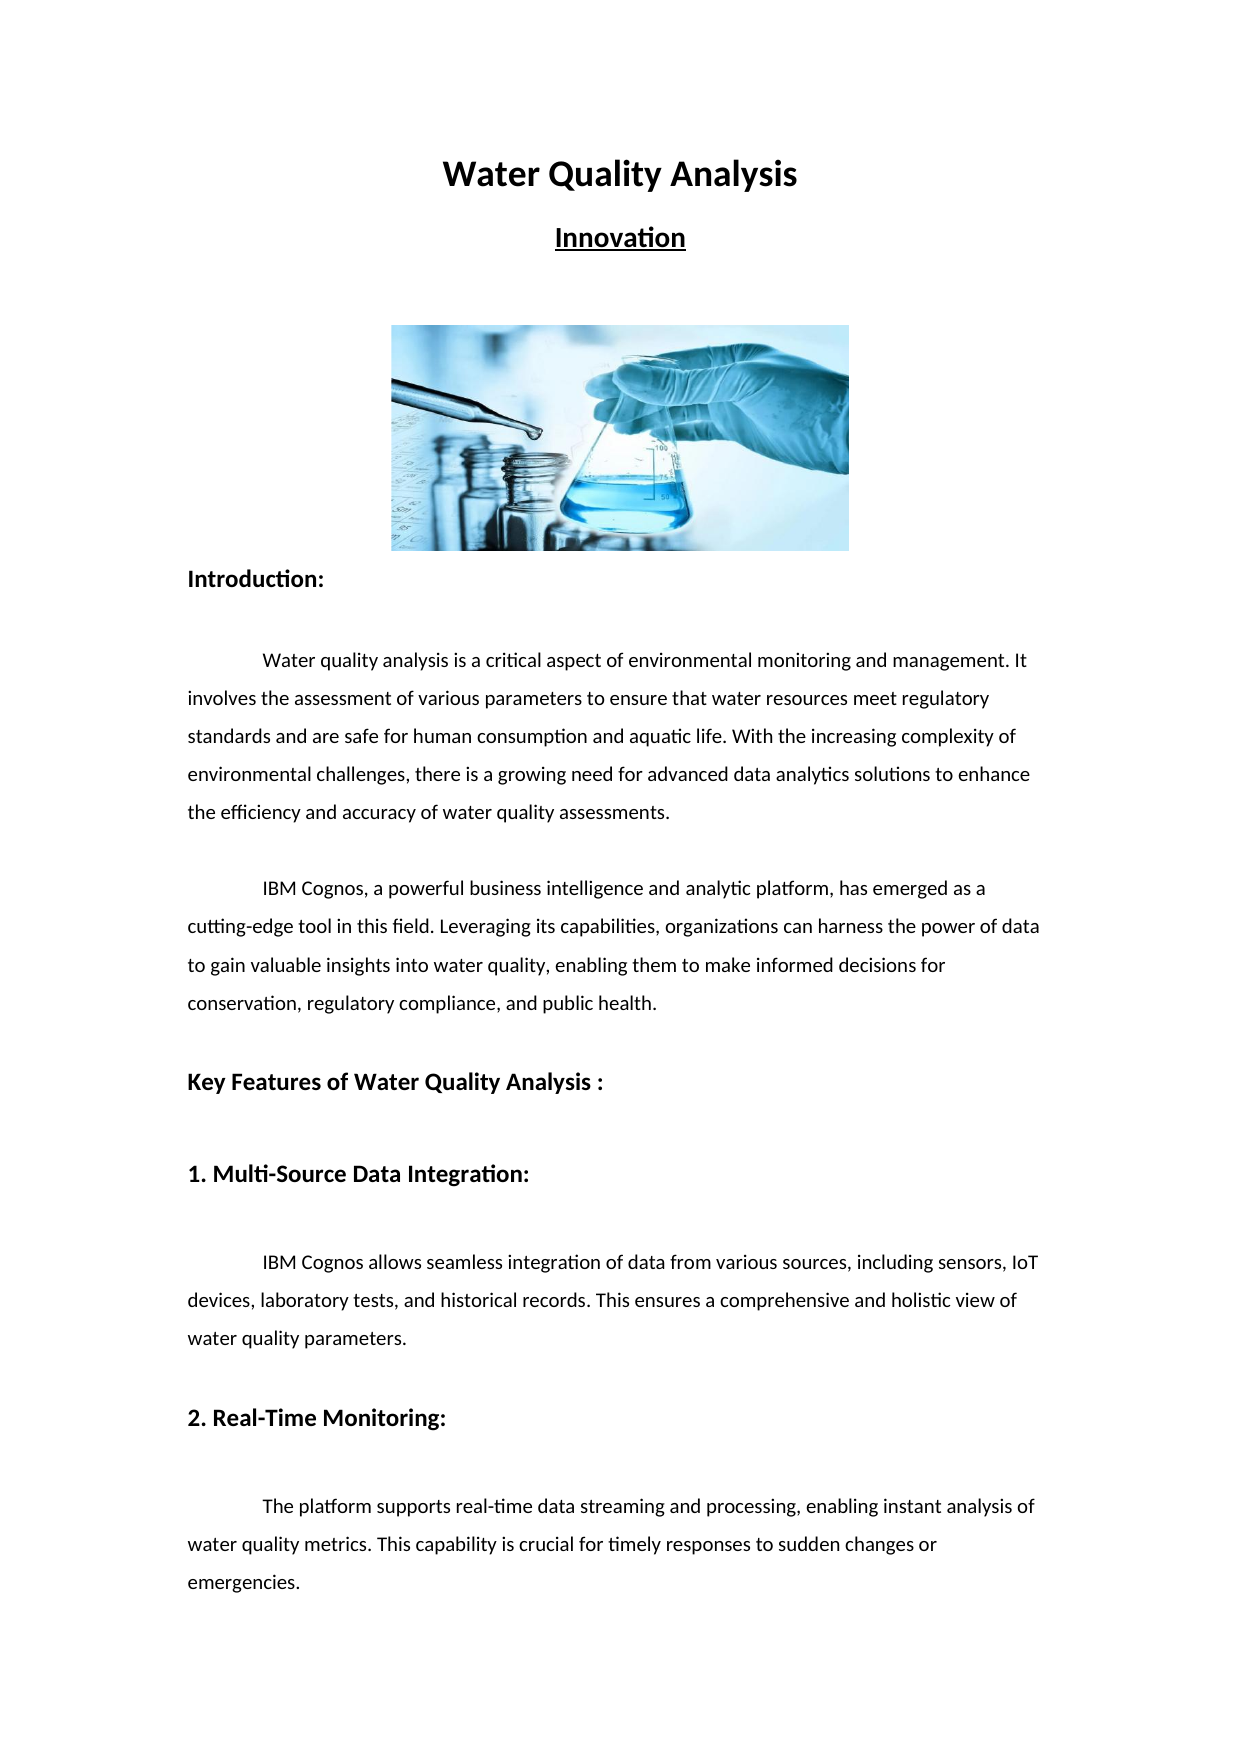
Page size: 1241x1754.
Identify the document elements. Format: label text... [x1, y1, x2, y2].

text IBM Cognos allows seamless integration of data from various sources, including sensors, IoT devices, laboratory tests, and historical records. This ensures a comprehensive and holistic view of water quality parameters. [187, 1249, 1053, 1351]
text Water Quality Analysis [187, 150, 1053, 196]
list Real-Time Monitoring: [187, 1402, 1053, 1432]
text Water quality analysis is a critical aspect of environmental monitoring and management. It involves the assessment of various parameters to ensure that water resources meet regulatory standards and are safe for human consumption and aquatic life. With the increasing complexity of environmental challenges, there is a growing need for advanced data analytics solutions to enhance the efficiency and accuracy of water quality assessments. [187, 647, 1053, 825]
text Introduction: [187, 563, 1053, 593]
text The platform supports real-time data streaming and processing, enabling instant analysis of water quality metrics. This capability is crucial for timely responses to sudden changes or emergencies. [187, 1493, 1053, 1595]
list Multi-Source Data Integration: [187, 1158, 1053, 1188]
text IBM Cognos, a powerful business intelligence and analytic platform, has emerged as a cutting-edge tool in this field. Leveraging its capabilities, organizations can harness the power of data to gain valuable insights into water quality, enabling them to make informed decisions for conservation, regulatory compliance, and public health. [187, 876, 1053, 1015]
text Key Features of Water Quality Analysis : [187, 1066, 1053, 1097]
text Innovation [187, 219, 1053, 254]
picture [391, 325, 849, 551]
